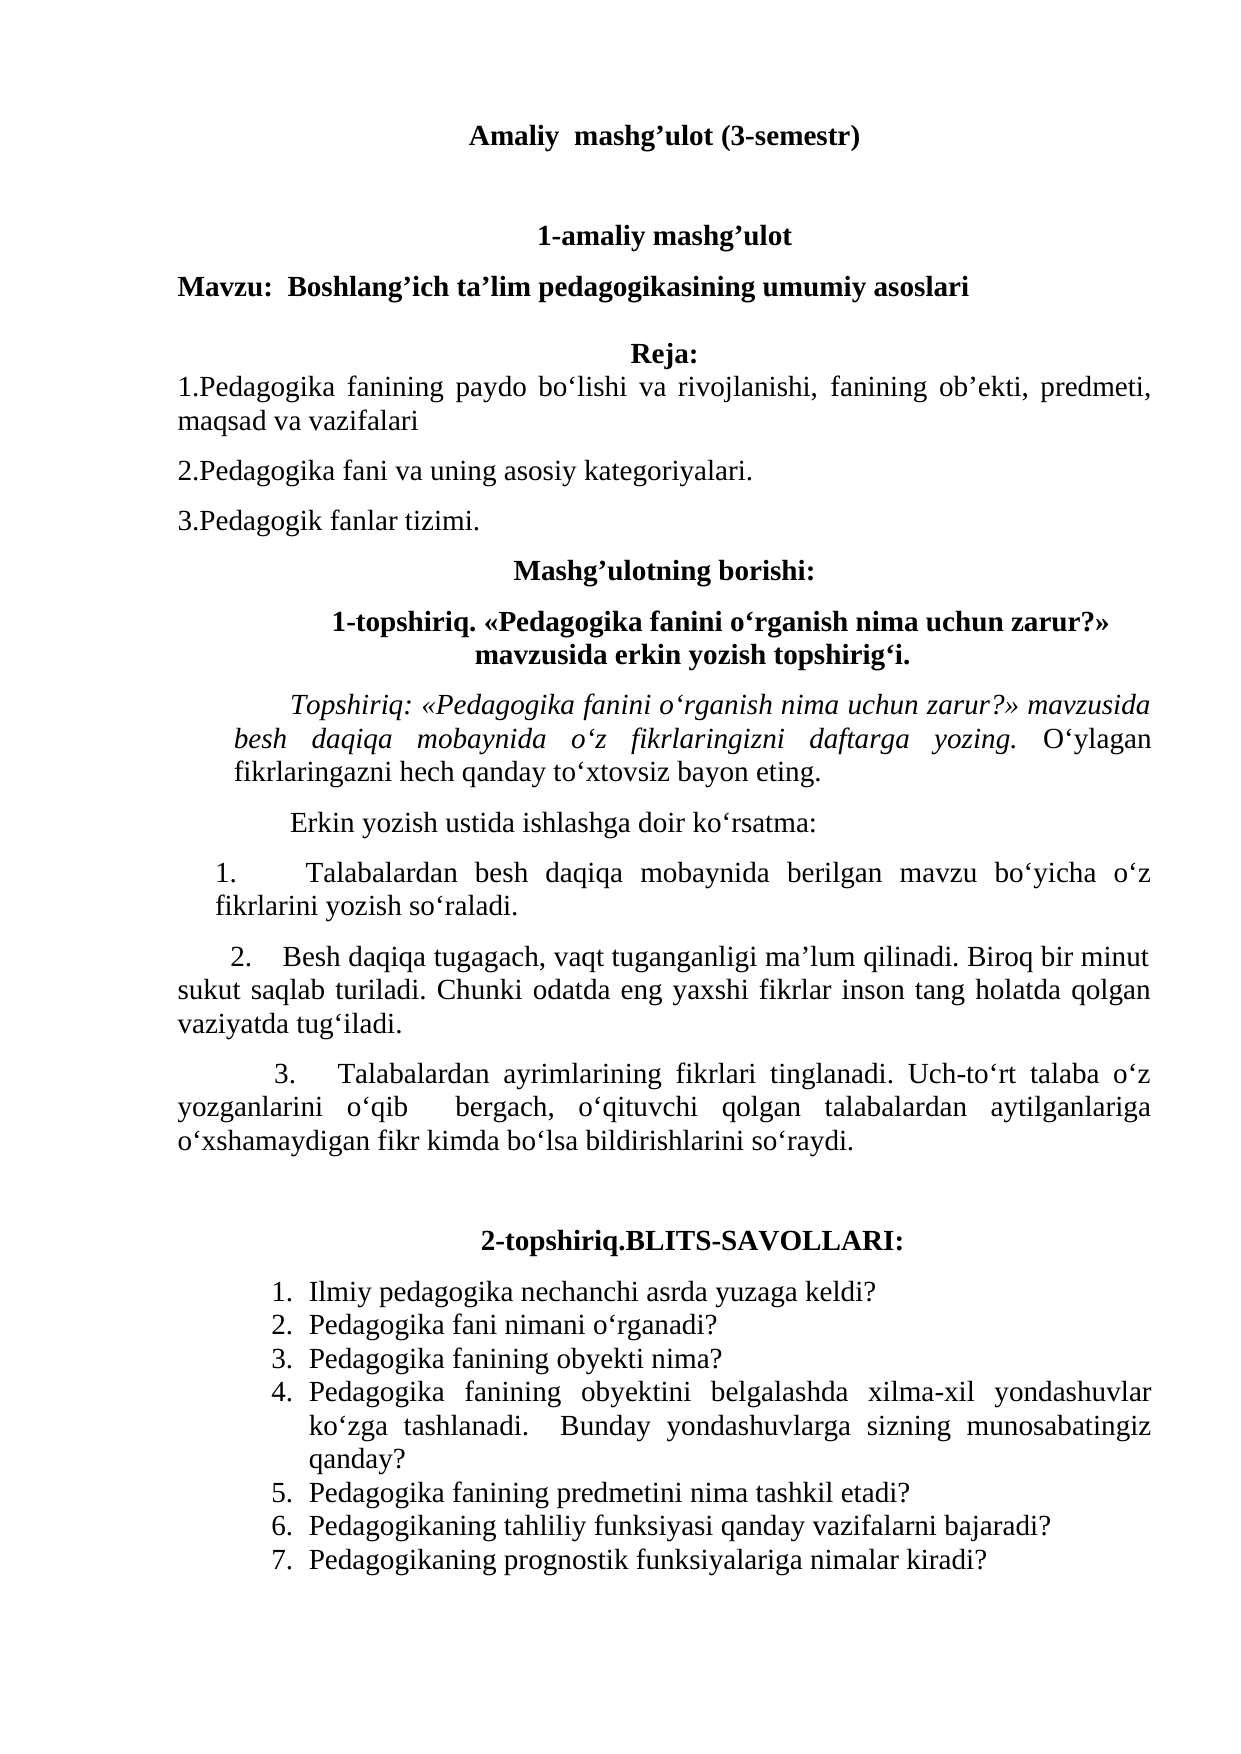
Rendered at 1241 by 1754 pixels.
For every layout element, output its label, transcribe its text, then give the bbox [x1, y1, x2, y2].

text 2-topshiriq.BLITS-SAVOLLARI: [177, 1223, 1152, 1257]
text 1-topshiriq. «Pedagogika fanini o‘rganish nima uchun zarur?» mavzusida erkin yozish topshirig‘i. [233, 604, 1152, 671]
text 3. Talabalardan ayrimlarining fikrlari tinglanadi. Uch-to‘rt talaba o‘z yozganlarini o‘qib bergach, o‘qituvchi qolgan talabalardan aytilganlariga o‘xshamaydigan fikr kimda bo‘lsa bildirishlarini so‘raydi. [177, 1056, 1152, 1157]
text 3.Pedagogik fanlar tizimi. [177, 503, 1152, 537]
text 2. Besh daqiqa tugagach, vaqt tuganganligi ma’lum qilinadi. Biroq bir minut sukut saqlab turiladi. Chunki odatda eng yaxshi fikrlar inson tang holatda qolgan vaziyatda tug‘iladi. [177, 939, 1152, 1039]
list Pedagogika fanining obyekti nima? [271, 1341, 1152, 1374]
list Ilmiy pedagogika nechanchi asrda yuzaga keldi? [271, 1274, 1152, 1307]
list Pedagogika fanining obyektini belgalashda xilma-xil yondashuvlar ko‘zga tashlanadi. Bunday yondashuvlarga sizning munosabatingiz qanday? [271, 1374, 1152, 1475]
text Mashg’ulotning borishi: [177, 553, 1152, 587]
text Erkin yozish ustida ishlashga doir ko‘rsatma: [233, 805, 1152, 838]
text 1-amaliy mashg’ulot [177, 218, 1152, 252]
list Pedagogika fanining predmetini nima tashkil etadi? [271, 1475, 1152, 1508]
text 1.Pedagogika fanining paydo bo‘lishi va rivojlanishi, fanining ob’ekti, predmeti, maqsad va vazifalari [177, 369, 1152, 436]
text Reja: [177, 336, 1152, 369]
list Pedagogikaning tahliliy funksiyasi qanday vazifalarni bajaradi? [271, 1508, 1152, 1542]
list Pedagogika fani nimani o‘rganadi? [271, 1307, 1152, 1341]
list Pedagogikaning prognostik funksiyalariga nimalar kiradi? [271, 1542, 1152, 1576]
text 1. Talabalardan besh daqiqa mobaynida berilgan mavzu bo‘yicha o‘z fikrlarini yozish so‘raladi. [215, 855, 1152, 922]
text Mavzu: Boshlang’ich ta’lim pedagogikasining umumiy asoslari [177, 269, 1152, 302]
text Topshiriq: «Pedagogika fanini o‘rganish nima uchun zarur?» mavzusida besh daqiqa mobaynida o‘z fikrlaringizni daftarga yozing. O‘ylagan fikrlaringazni hech qanday to‘xtovsiz bayon eting. [233, 687, 1152, 788]
text Amaliy mashg’ulot (3-semestr) [177, 118, 1152, 152]
text 2.Pedagogika fani va uning asosiy kategoriyalari. [177, 453, 1152, 487]
